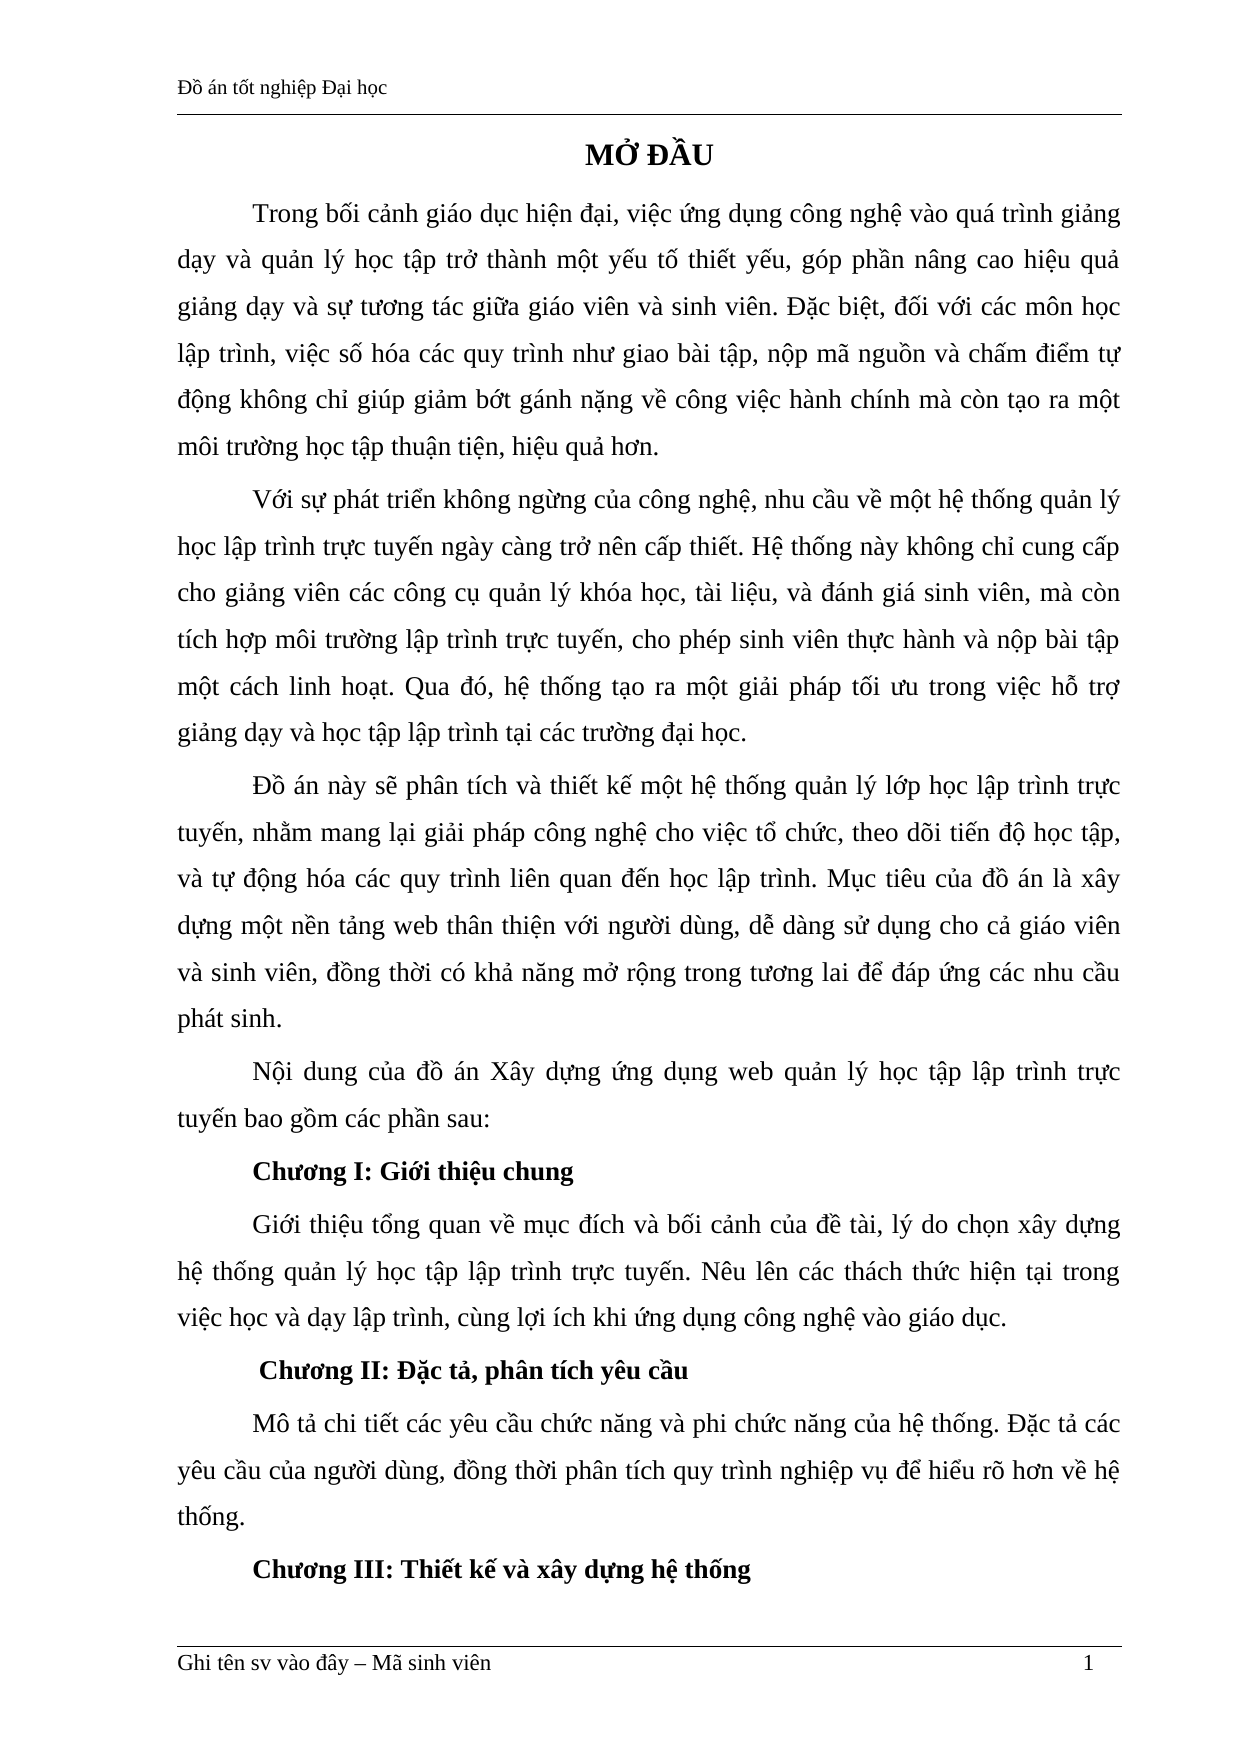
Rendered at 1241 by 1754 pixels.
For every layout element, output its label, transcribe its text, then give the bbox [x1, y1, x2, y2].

text Chương I: Giới thiệu chung [177, 1155, 1122, 1186]
text Nội dung của đồ án Xây dựng ứng dụng web quản lý học tập lập trình trực tuyến bao gồm các phần sau: [177, 1056, 1122, 1133]
text Chương III: Thiết kế và xây dựng hệ thống [177, 1553, 1122, 1584]
subtitle MỞ ĐẦU [177, 137, 1122, 173]
text Chương II: Đặc tả, phân tích yêu cầu [177, 1354, 1122, 1385]
text Trong bối cảnh giáo dục hiện đại, việc ứng dụng công nghệ vào quá trình giảng dạy và quản lý học tập trở thành một yếu tố thiết yếu, góp phần nâng cao hiệu quả giảng dạy và sự tương tác giữa giáo viên và sinh viên. Đặc biệt, đối với các môn học lập trình, việc số hóa các quy trình như giao bài tập, nộp mã nguồn và chấm điểm tự động không chỉ giúp giảm bớt gánh nặng về công việc hành chính mà còn tạo ra một môi trường học tập thuận tiện, hiệu quả hơn. [177, 197, 1122, 461]
text Với sự phát triển không ngừng của công nghệ, nhu cầu về một hệ thống quản lý học lập trình trực tuyến ngày càng trở nên cấp thiết. Hệ thống này không chỉ cung cấp cho giảng viên các công cụ quản lý khóa học, tài liệu, và đánh giá sinh viên, mà còn tích hợp môi trường lập trình trực tuyến, cho phép sinh viên thực hành và nộp bài tập một cách linh hoạt. Qua đó, hệ thống tạo ra một giải pháp tối ưu trong việc hỗ trợ giảng dạy và học tập lập trình tại các trường đại học. [177, 483, 1122, 747]
text Đồ án này sẽ phân tích và thiết kế một hệ thống quản lý lớp học lập trình trực tuyến, nhằm mang lại giải pháp công nghệ cho việc tổ chức, theo dõi tiến độ học tập, và tự động hóa các quy trình liên quan đến học lập trình. Mục tiêu của đồ án là xây dựng một nền tảng web thân thiện với người dùng, dễ dàng sử dụng cho cả giáo viên và sinh viên, đồng thời có khả năng mở rộng trong tương lai để đáp ứng các nhu cầu phát sinh. [177, 769, 1122, 1034]
text Giới thiệu tổng quan về mục đích và bối cảnh của đề tài, lý do chọn xây dựng hệ thống quản lý học tập lập trình trực tuyến. Nêu lên các thách thức hiện tại trong việc học và dạy lập trình, cùng lợi ích khi ứng dụng công nghệ vào giáo dục. [177, 1208, 1122, 1332]
text Mô tả chi tiết các yêu cầu chức năng và phi chức năng của hệ thống. Đặc tả các yêu cầu của người dùng, đồng thời phân tích quy trình nghiệp vụ để hiểu rõ hơn về hệ thống. [177, 1407, 1122, 1532]
